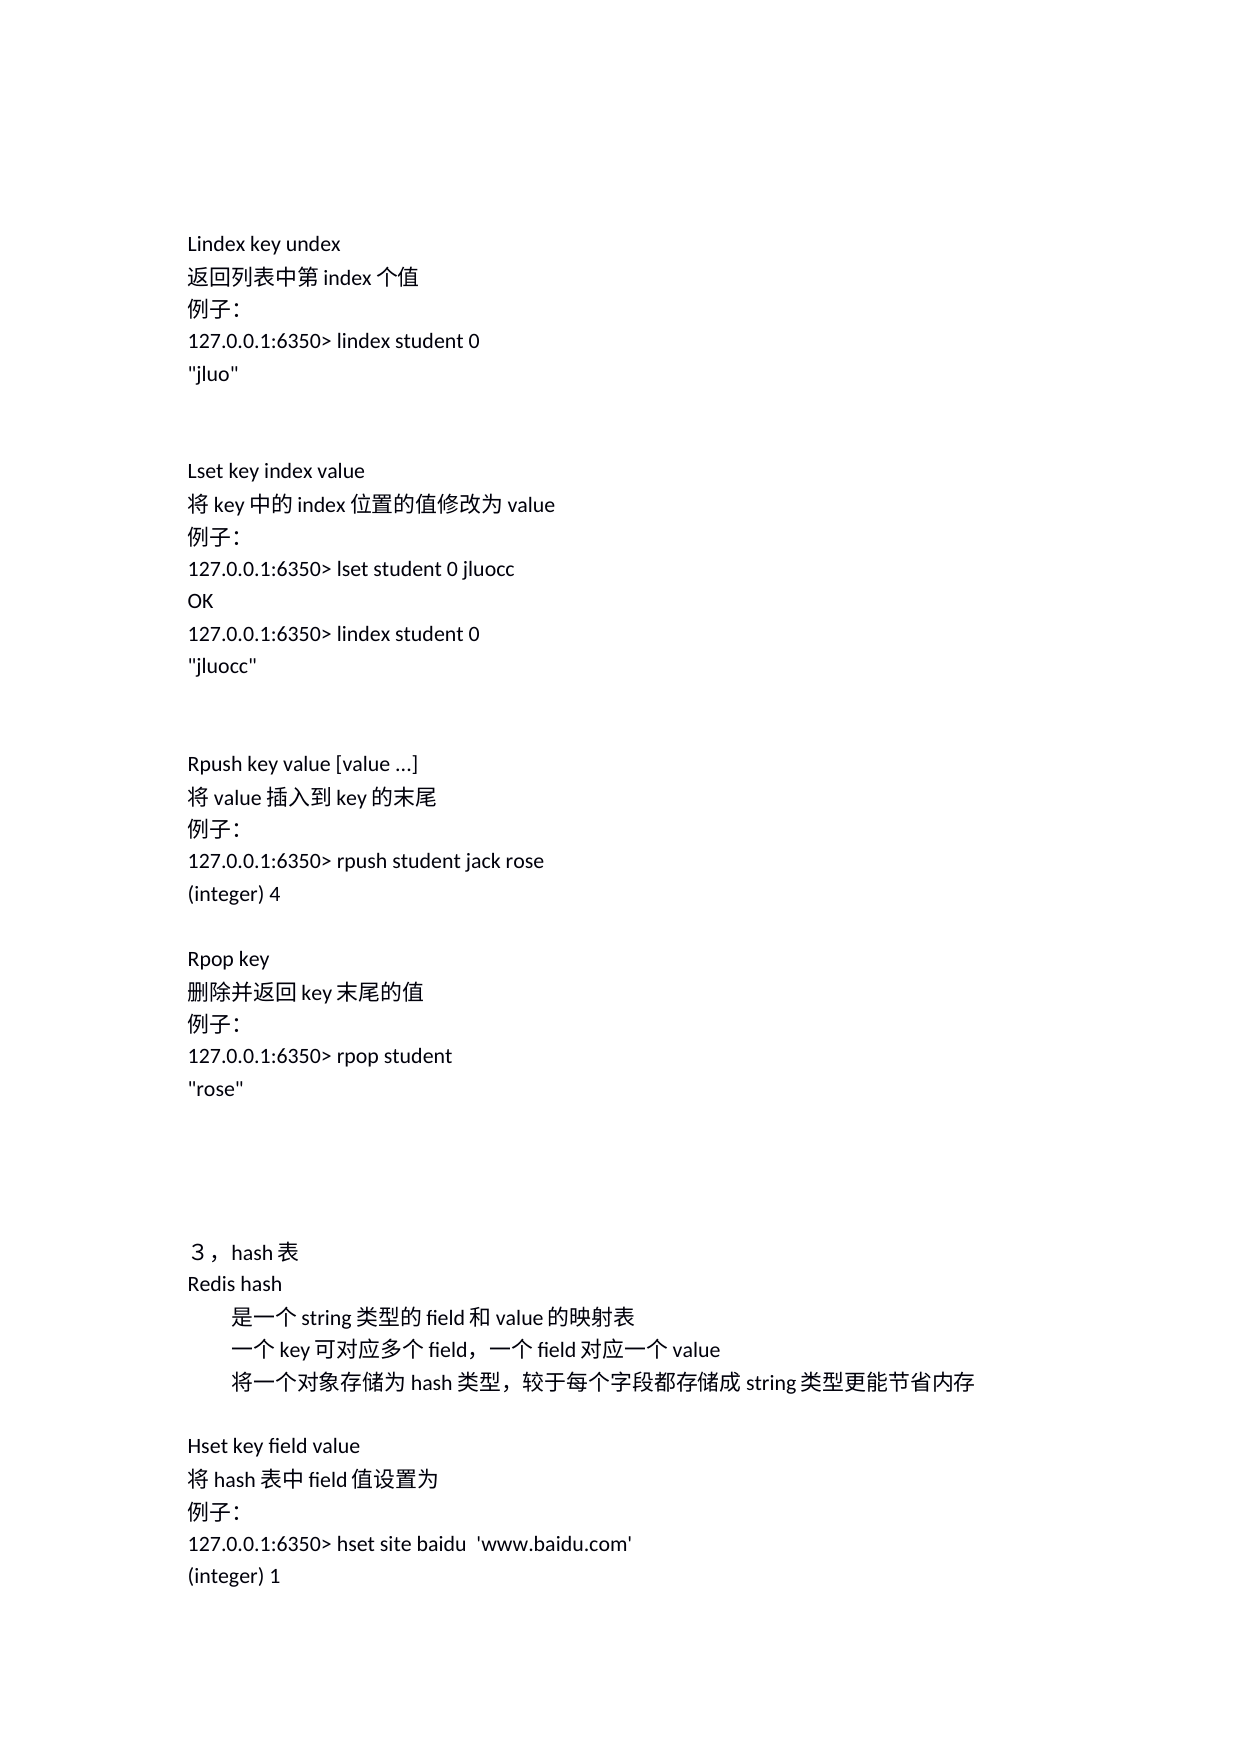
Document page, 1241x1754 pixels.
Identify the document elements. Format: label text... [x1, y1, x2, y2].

list Hset key field value [187, 1429, 1053, 1462]
list "jluo" [187, 357, 1053, 389]
list (integer) 1 [187, 1559, 1053, 1592]
list ３，hash表 [187, 1234, 1053, 1267]
list 例子： [187, 1007, 1053, 1039]
list 将hash表中field值设置为 [187, 1462, 1053, 1494]
list 将一个对象存储为hash类型，较于每个字段都存储成string类型更能节省内存 [187, 1364, 1053, 1397]
list 删除并返回key末尾的值 [187, 974, 1053, 1007]
list 127.0.0.1:6350> rpush student jack rose [187, 844, 1053, 877]
list 是一个string类型的field和value的映射表 [187, 1299, 1053, 1332]
list 将value插入到key的末尾 [187, 779, 1053, 812]
list 例子： [187, 1494, 1053, 1527]
list "rose" [187, 1072, 1053, 1104]
list 127.0.0.1:6350> lset student 0 jluocc [187, 552, 1053, 584]
list (integer) 4 [187, 877, 1053, 909]
list 例子： [187, 519, 1053, 552]
list 一个key可对应多个field，一个field对应一个value [187, 1332, 1053, 1364]
list 127.0.0.1:6350> lindex student 0 [187, 324, 1053, 357]
list 127.0.0.1:6350> lindex student 0 [187, 617, 1053, 649]
list Redis hash [187, 1267, 1053, 1299]
list Lindex key undex [187, 227, 1053, 259]
list Rpop key [187, 942, 1053, 974]
list 将key中的index位置的值修改为value [187, 487, 1053, 519]
list 127.0.0.1:6350> rpop student [187, 1039, 1053, 1072]
list 例子： [187, 292, 1053, 324]
list 127.0.0.1:6350> hset site baidu 'www.baidu.com' [187, 1527, 1053, 1559]
list Rpush key value [value ...] [187, 747, 1053, 779]
list 返回列表中第index个值 [187, 259, 1053, 292]
list Lset key index value [187, 454, 1053, 487]
list "jluocc" [187, 649, 1053, 682]
list OK [187, 584, 1053, 617]
list 例子： [187, 812, 1053, 844]
